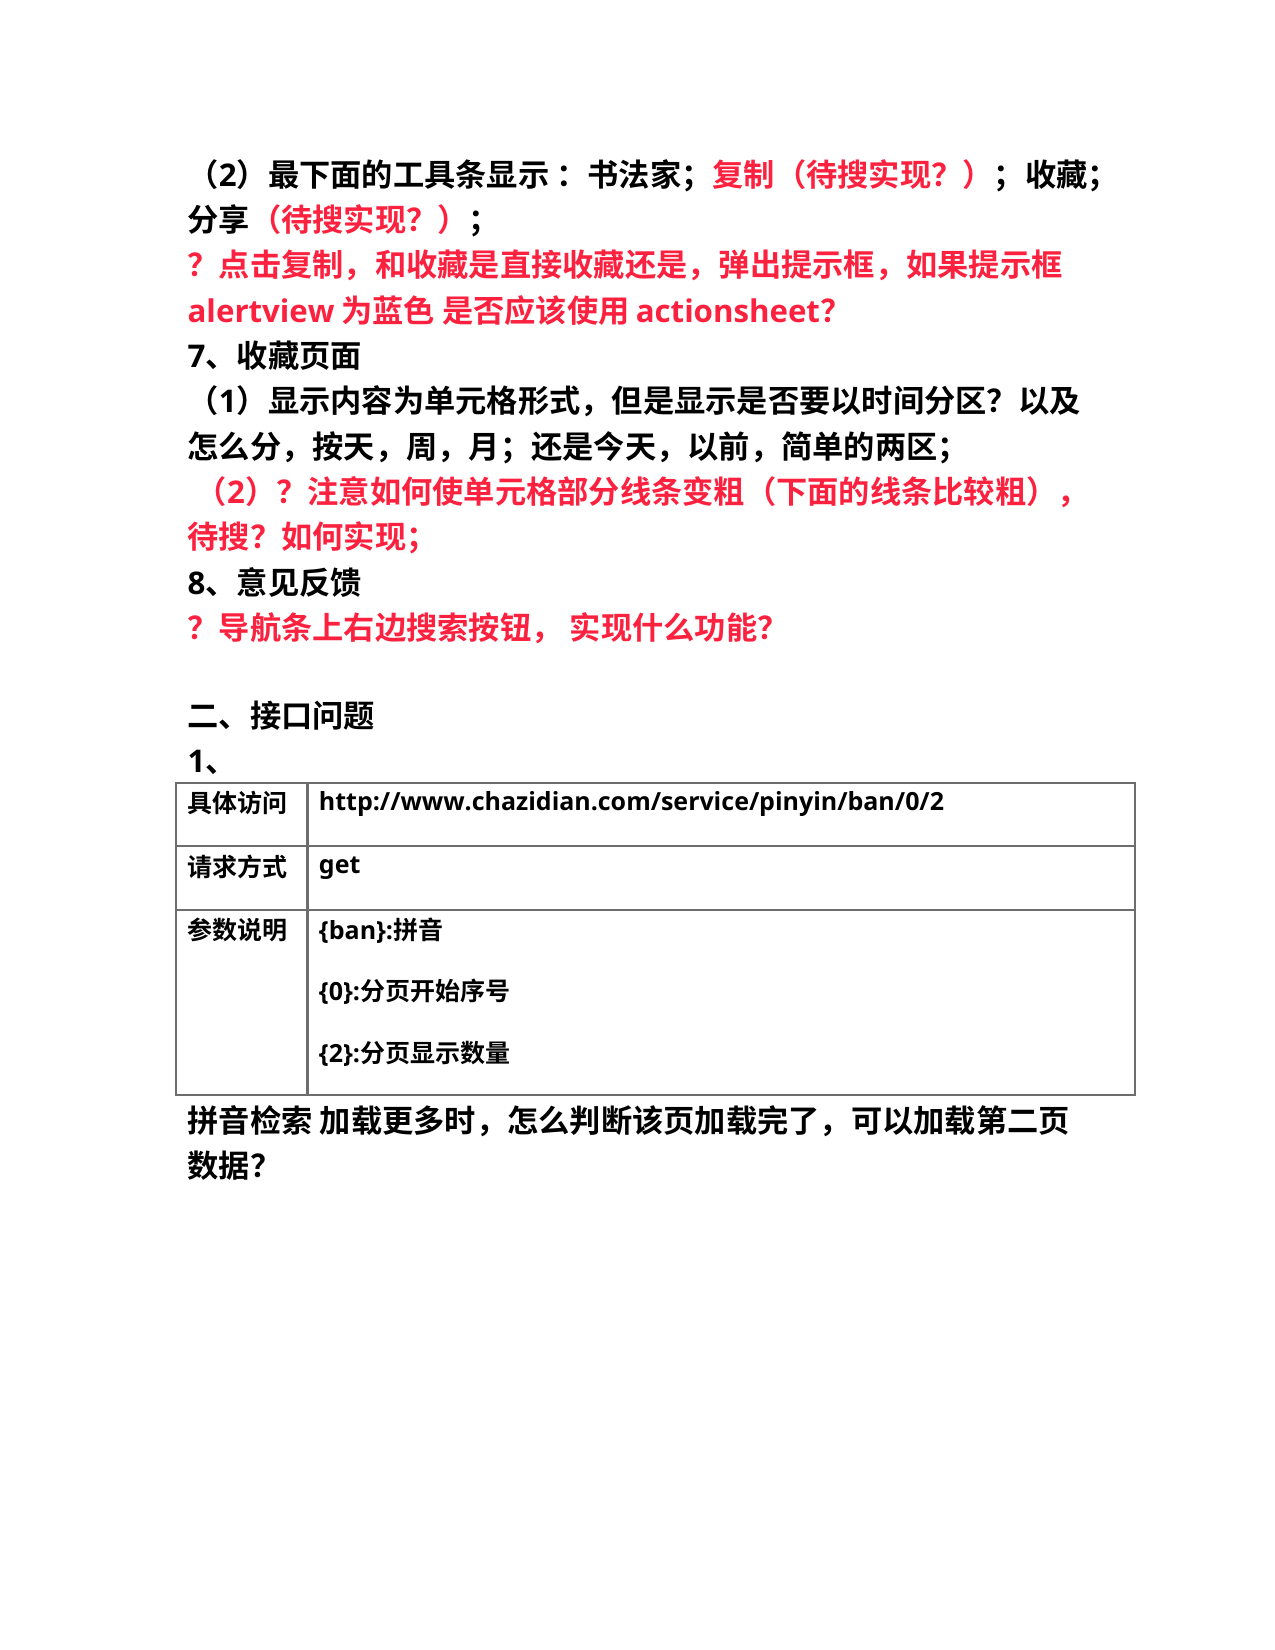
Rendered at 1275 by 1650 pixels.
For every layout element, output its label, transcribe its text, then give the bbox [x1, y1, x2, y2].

text （1）显示内容为单元格形式，但是显示是否要以时间分区？以及怎么分，按天，周，月；还是今天，以前，简单的两区； [187, 377, 1087, 467]
text ？点击复制，和收藏是直接收藏还是，弹出提示框，如果提示框alertview为蓝色 是否应该使用actionsheet？ [187, 241, 1087, 331]
text ？导航条上右边搜索按钮， 实现什么功能？ [187, 603, 1087, 648]
text 拼音检索 加载更多时，怎么判断该页加载完了，可以加载第二页数据？ [187, 1096, 1087, 1187]
table_cell get [309, 847, 1134, 908]
text 8、意见反馈 [187, 558, 1087, 603]
text （2）最下面的工具条显示 ：书法家；复制（待搜实现？）；收藏；分享（待搜实现？）； [187, 150, 1087, 241]
text 二、接口问题 [187, 691, 1087, 736]
text 7、收藏页面 [187, 331, 1087, 377]
text 1、 [187, 736, 1087, 782]
table_cell 请求方式 [177, 847, 306, 908]
table_cell {ban}:拼音 {0}:分页开始序号 {2}:分页显示数量 [309, 911, 1134, 1094]
text （2）？注意如何使单元格部分线条变粗（下面的线条比较粗），待搜？如何实现； [187, 467, 1087, 558]
table_header 具体访问 [177, 784, 306, 845]
table_cell 参数说明 [177, 911, 306, 1094]
table_header http://www.chazidian.com/service/pinyin/ban/0/2 [309, 784, 1134, 845]
